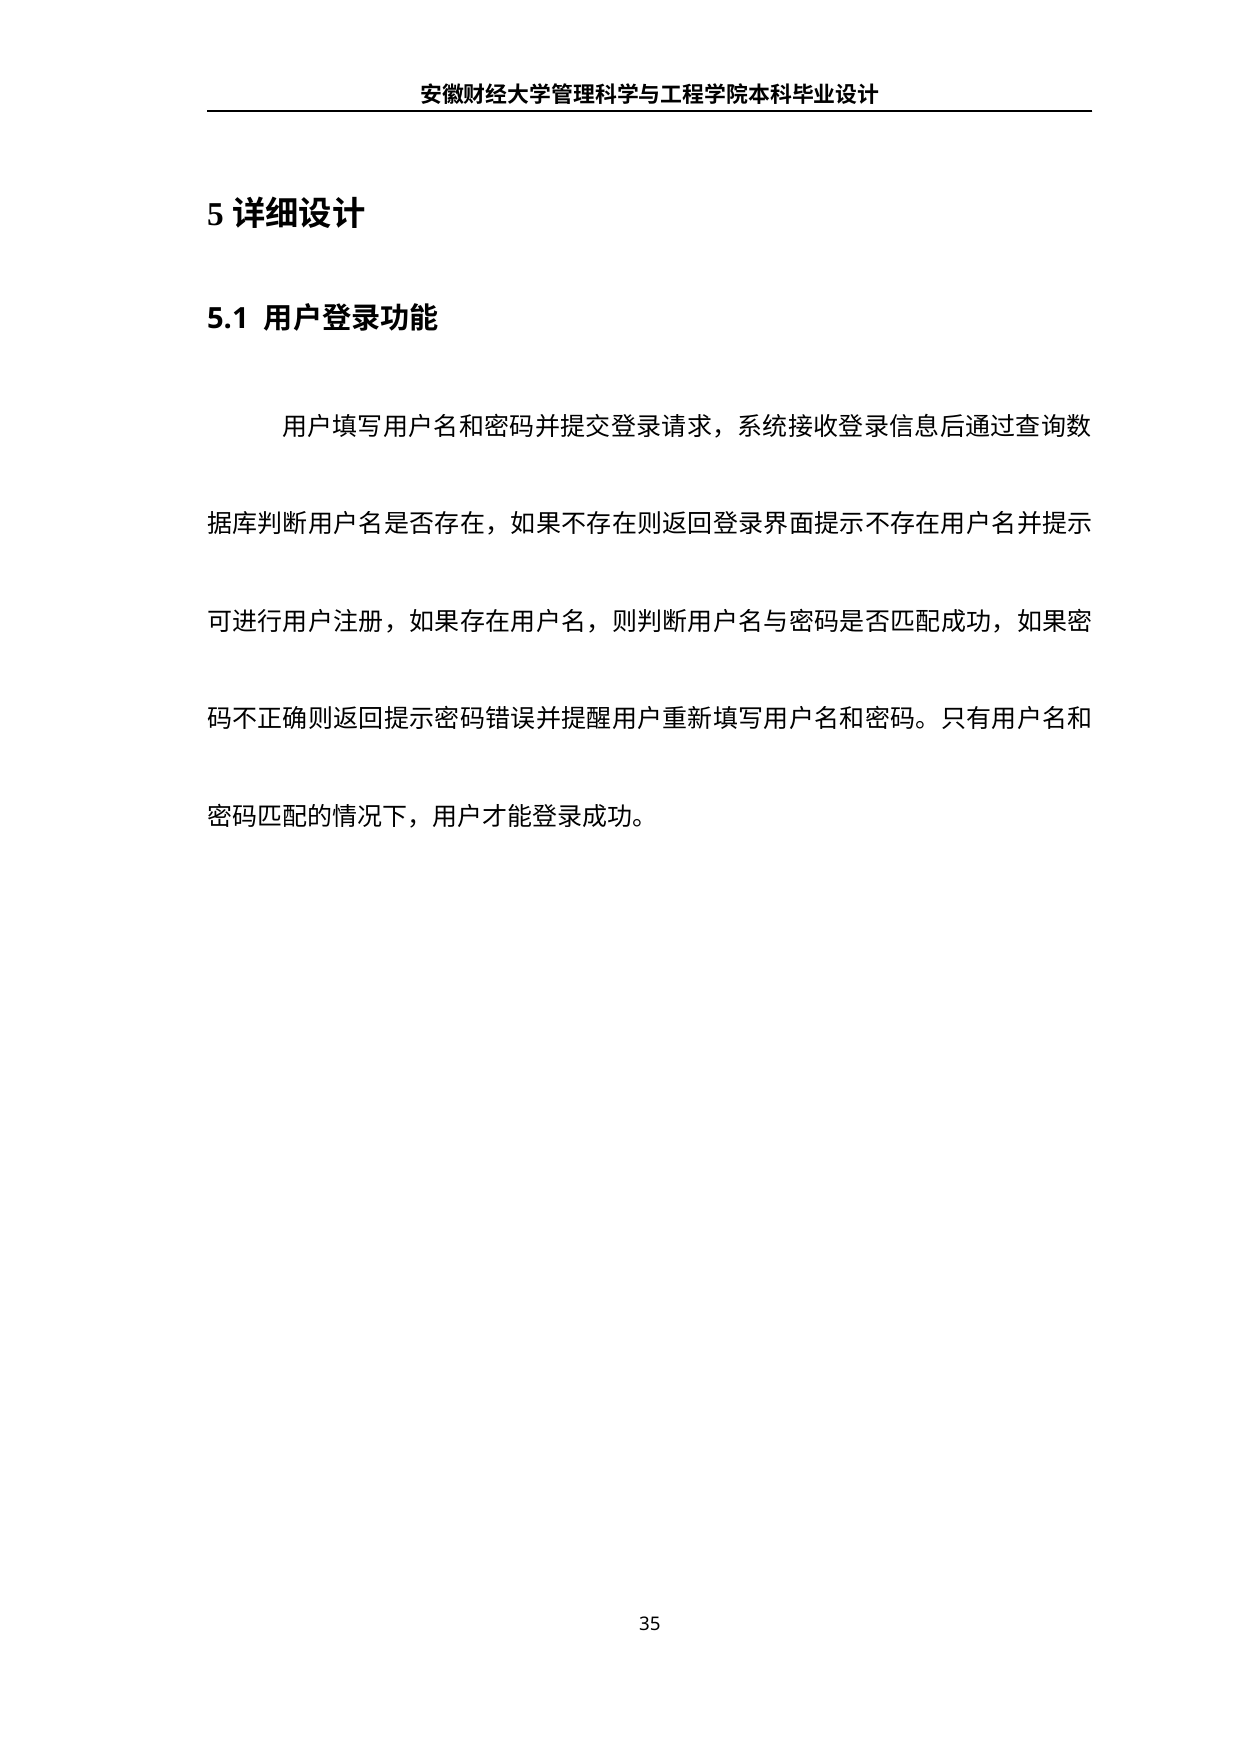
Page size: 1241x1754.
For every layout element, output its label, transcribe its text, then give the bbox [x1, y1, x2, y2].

text 用户填写用户名和密码并提交登录请求，系统接收登录信息后通过查询数据库判断用户名是否存在，如果不存在则返回登录界面提示不存在用户名并提示可进行用户注册，如果存在用户名，则判断用户名与密码是否匹配成功，如果密码不正确则返回提示密码错误并提醒用户重新填写用户名和密码。只有用户名和密码匹配的情况下，用户才能登录成功。 [207, 392, 1092, 847]
subtitle 5 详细设计 [207, 178, 1092, 243]
subtitle 5.1 用户登录功能 [207, 283, 1092, 348]
